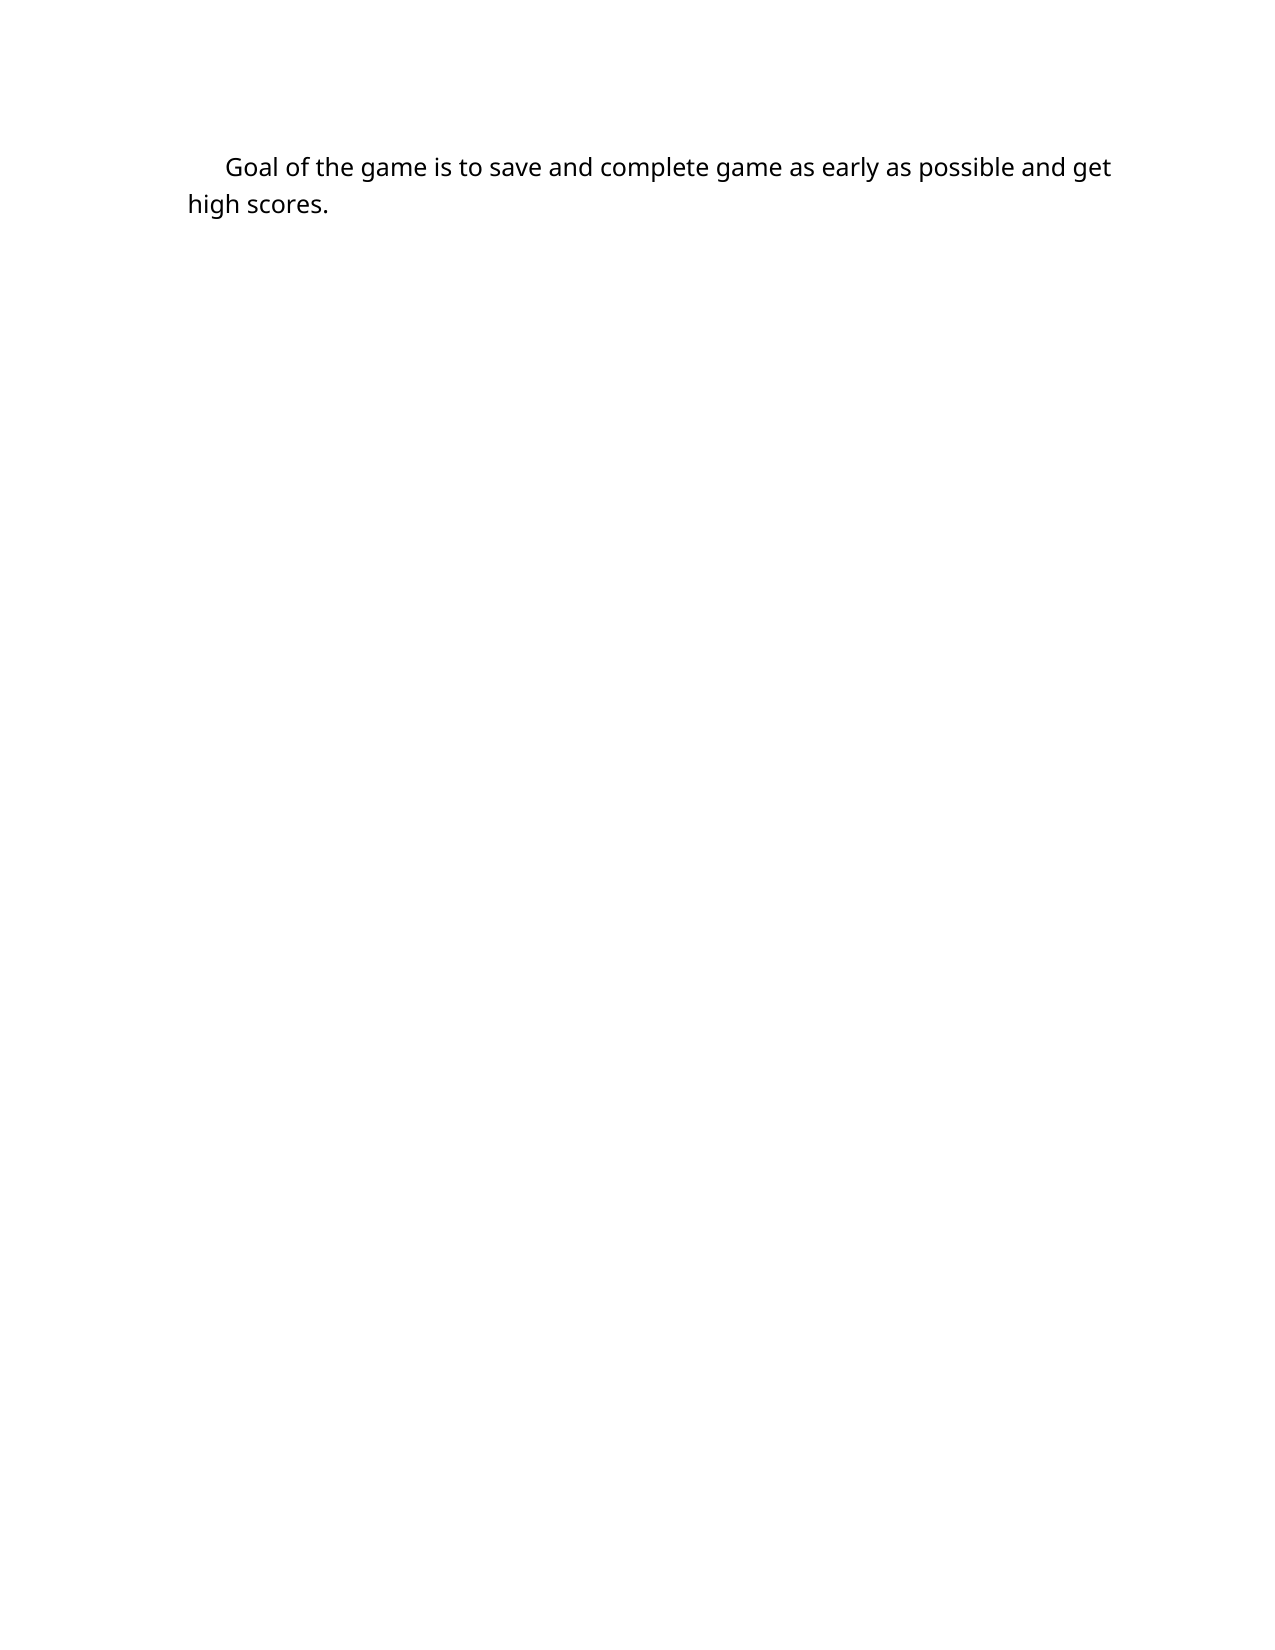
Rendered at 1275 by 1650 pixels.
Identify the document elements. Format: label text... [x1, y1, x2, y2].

text Goal of the game is to save and complete game as early as possible and get high scores. [187, 150, 1125, 221]
